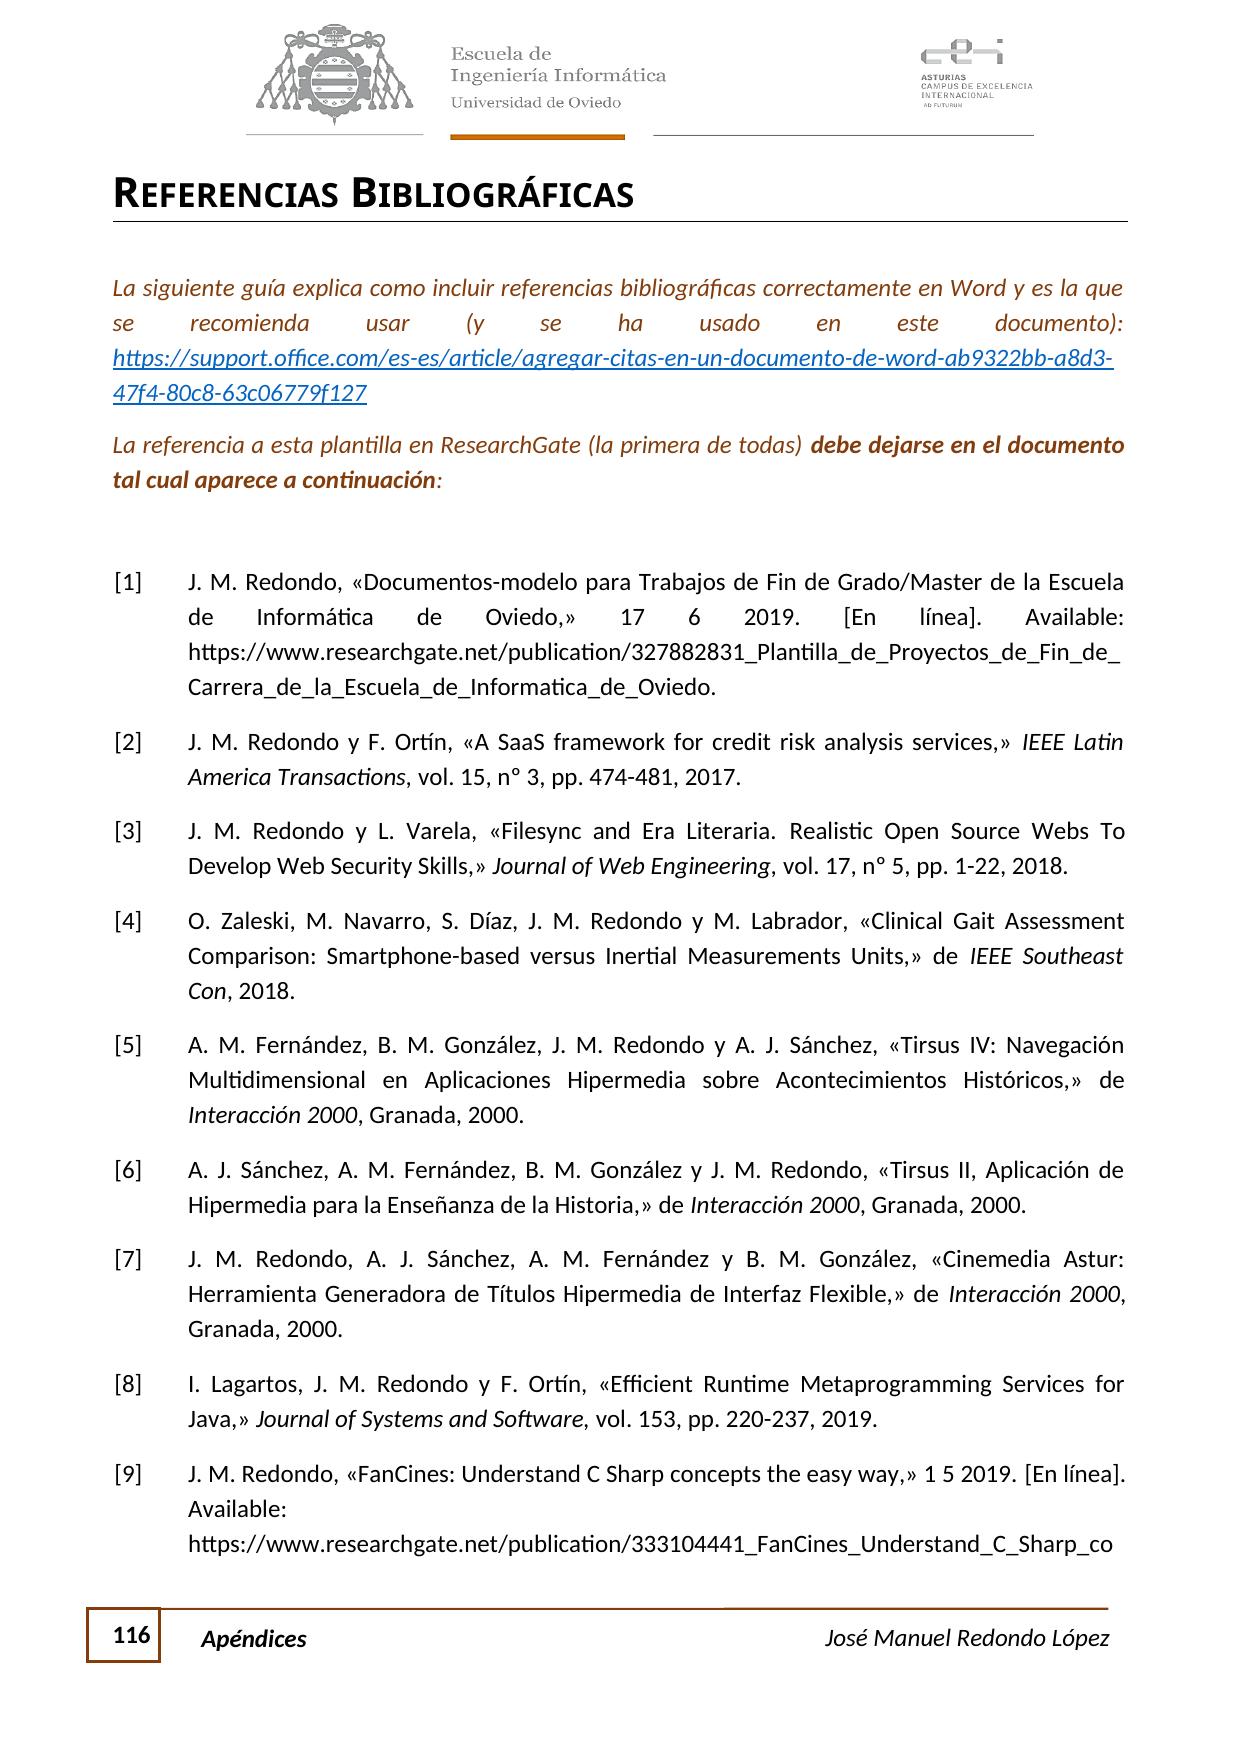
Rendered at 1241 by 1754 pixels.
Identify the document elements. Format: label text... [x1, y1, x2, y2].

table_cell J. M. Redondo, A. J. Sánchez, A. M. Fernández y B. M. González, «Cinemedia Astur: Herramienta Generadora de Títulos Hipermedia de Interfaz Flexible,» de Interacción 2000, Granada, 2000. [186, 1242, 1128, 1367]
table_cell I. Lagartos, J. M. Redondo y F. Ortín, «Efficient Runtime Metaprogramming Services for Java,» Journal of Systems and Software, vol. 153, pp. 220-237, 2019. [186, 1367, 1128, 1456]
table_header [1] [113, 565, 186, 724]
table_cell J. M. Redondo y F. Ortín, «A SaaS framework for credit risk analysis services,» IEEE Latin America Transactions, vol. 15, nº 3, pp. 474-481, 2017. [186, 724, 1128, 814]
picture [181, 14, 1099, 150]
table_cell [8] [113, 1367, 186, 1456]
table_cell A. J. Sánchez, A. M. Fernández, B. M. González y J. M. Redondo, «Tirsus II, Aplicación de Hipermedia para la Enseñanza de la Historia,» de Interacción 2000, Granada, 2000. [186, 1153, 1128, 1242]
table_cell [3] [113, 814, 186, 903]
text La referencia a esta plantilla en ResearchGate (la primera de todas) debe dejarse en el documento tal cual aparece a continuación: [112, 429, 1128, 494]
table_cell [6] [113, 1153, 186, 1242]
table_cell O. Zaleski, M. Navarro, S. Díaz, J. M. Redondo y M. Labrador, «Clinical Gait Assessment Comparison: Smartphone-based versus Inertial Measurements Units,» de IEEE Southeast Con, 2018. [186, 903, 1128, 1028]
table_cell [2] [113, 724, 186, 814]
table_cell [9] [113, 1456, 186, 1560]
table_header J. M. Redondo, «Documentos-modelo para Trabajos de Fin de Grado/Master de la Escuela de Informática de Oviedo,» 17 6 2019. [En línea]. Available: https://www.researchgate.net/publication/327882831_Plantilla_de_Proyectos_de_Fin_de_Carrera_de_la_Escuela_de_Informatica_de_Oviedo. [186, 565, 1128, 724]
table_cell [7] [113, 1242, 186, 1367]
table_cell J. M. Redondo y L. Varela, «Filesync and Era Literaria. Realistic Open Source Webs To Develop Web Security Skills,» Journal of Web Engineering, vol. 17, nº 5, pp. 1-22, 2018. [186, 814, 1128, 903]
table_cell A. M. Fernández, B. M. González, J. M. Redondo y A. J. Sánchez, «Tirsus IV: Navegación Multidimensional en Aplicaciones Hipermedia sobre Acontecimientos Históricos,» de Interacción 2000, Granada, 2000. [186, 1028, 1128, 1152]
subtitle Referencias Bibliográficas [112, 162, 1128, 222]
text La siguiente guía explica como incluir referencias bibliográficas correctamente en Word y es la que se recomienda usar (y se ha usado en este documento): https://support.office.com/es-es/article/agregar-citas-en-un-documento-de-word-ab9322bb-a8d3-47f4-80c8-63c06779f127 [112, 272, 1128, 408]
table_cell [5] [113, 1028, 186, 1152]
table_cell [4] [113, 903, 186, 1028]
